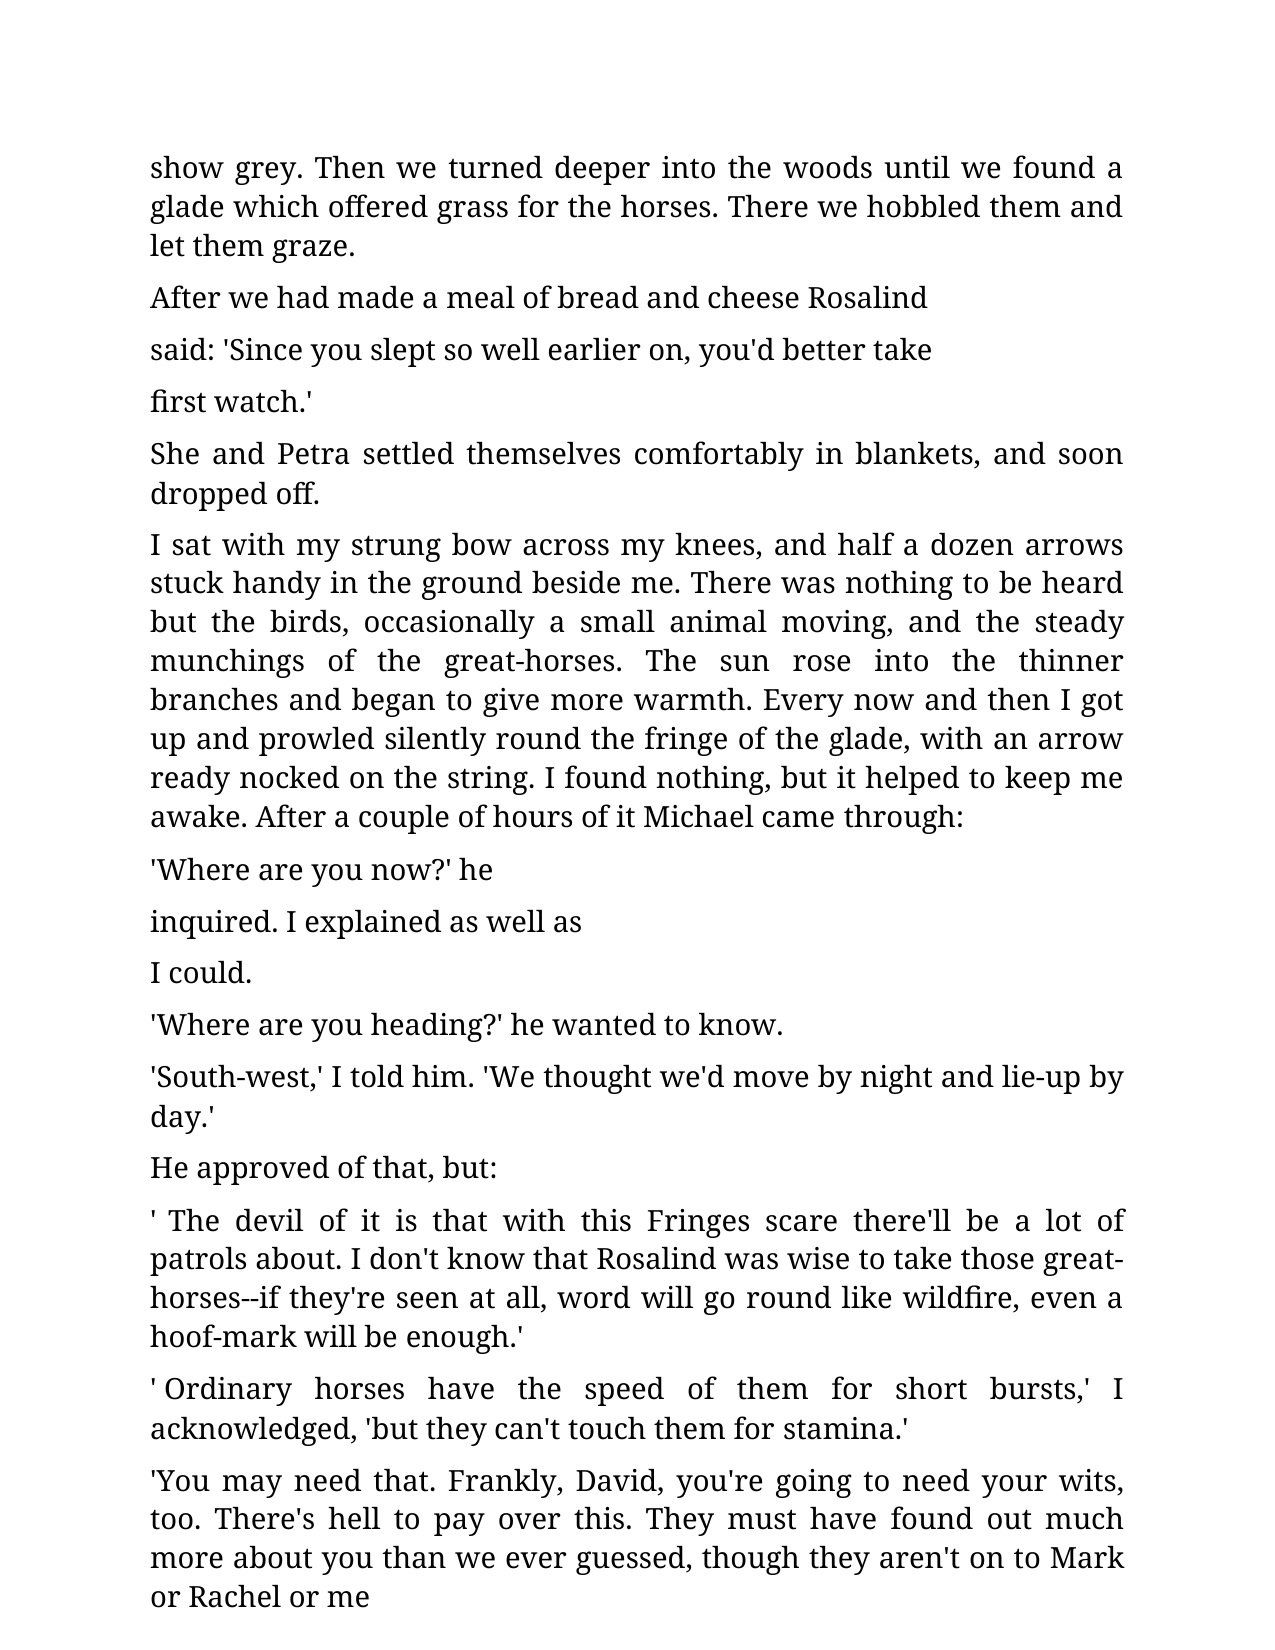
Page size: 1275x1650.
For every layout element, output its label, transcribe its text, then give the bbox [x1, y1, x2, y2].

text She and Petra settled themselves comfortably in blankets, and soon dropped off. [150, 433, 1125, 513]
list Ordinary horses have the speed of them for short bursts,' I acknowledged, 'but they can't touch them for stamina.' [150, 1368, 1125, 1448]
list The devil of it is that with this Fringes scare there'll be a lot of patrols about. I don't know that Rosalind was wise to take those great-horses--if they're seen at all, word will go round like wildfire, even a hoof-mark will be enough.' [150, 1200, 1126, 1356]
text 'Where are you heading?' he wanted to know. [150, 1004, 1137, 1044]
text I sat with my strung bow across my knees, and half a dozen arrows stuck handy in the ground beside me. There was nothing to be heard but the birds, occasionally a small animal moving, and the steady munchings of the great-horses. The sun rose into the thinner branches and began to give more warmth. Every now and then I got up and prowled silently round the fringe of the glade, with an arrow ready nocked on the string. I found nothing, but it helped to keep me awake. After a couple of hours of it Michael came through: [150, 524, 1125, 836]
text 'South-west,' I told him. 'We thought we'd move by night and lie-up by day.' [150, 1056, 1126, 1136]
text show grey. Then we turned deeper into the woods until we found a glade which offered grass for the horses. There we hobbled them and let them graze. [150, 148, 1125, 265]
text He approved of that, but: [150, 1148, 1137, 1187]
text 'You may need that. Frankly, David, you're going to need your wits, too. There's hell to pay over this. They must have found out much more about you than we ever guessed, though they aren't on to Mark or Rachel or me [150, 1460, 1125, 1616]
text After we had made a meal of bread and cheese Rosalind said: 'Since you slept so well earlier on, you'd better take first watch.' [150, 277, 970, 421]
text 'Where are you now?' he inquired. I explained as well as I could. [150, 849, 596, 992]
